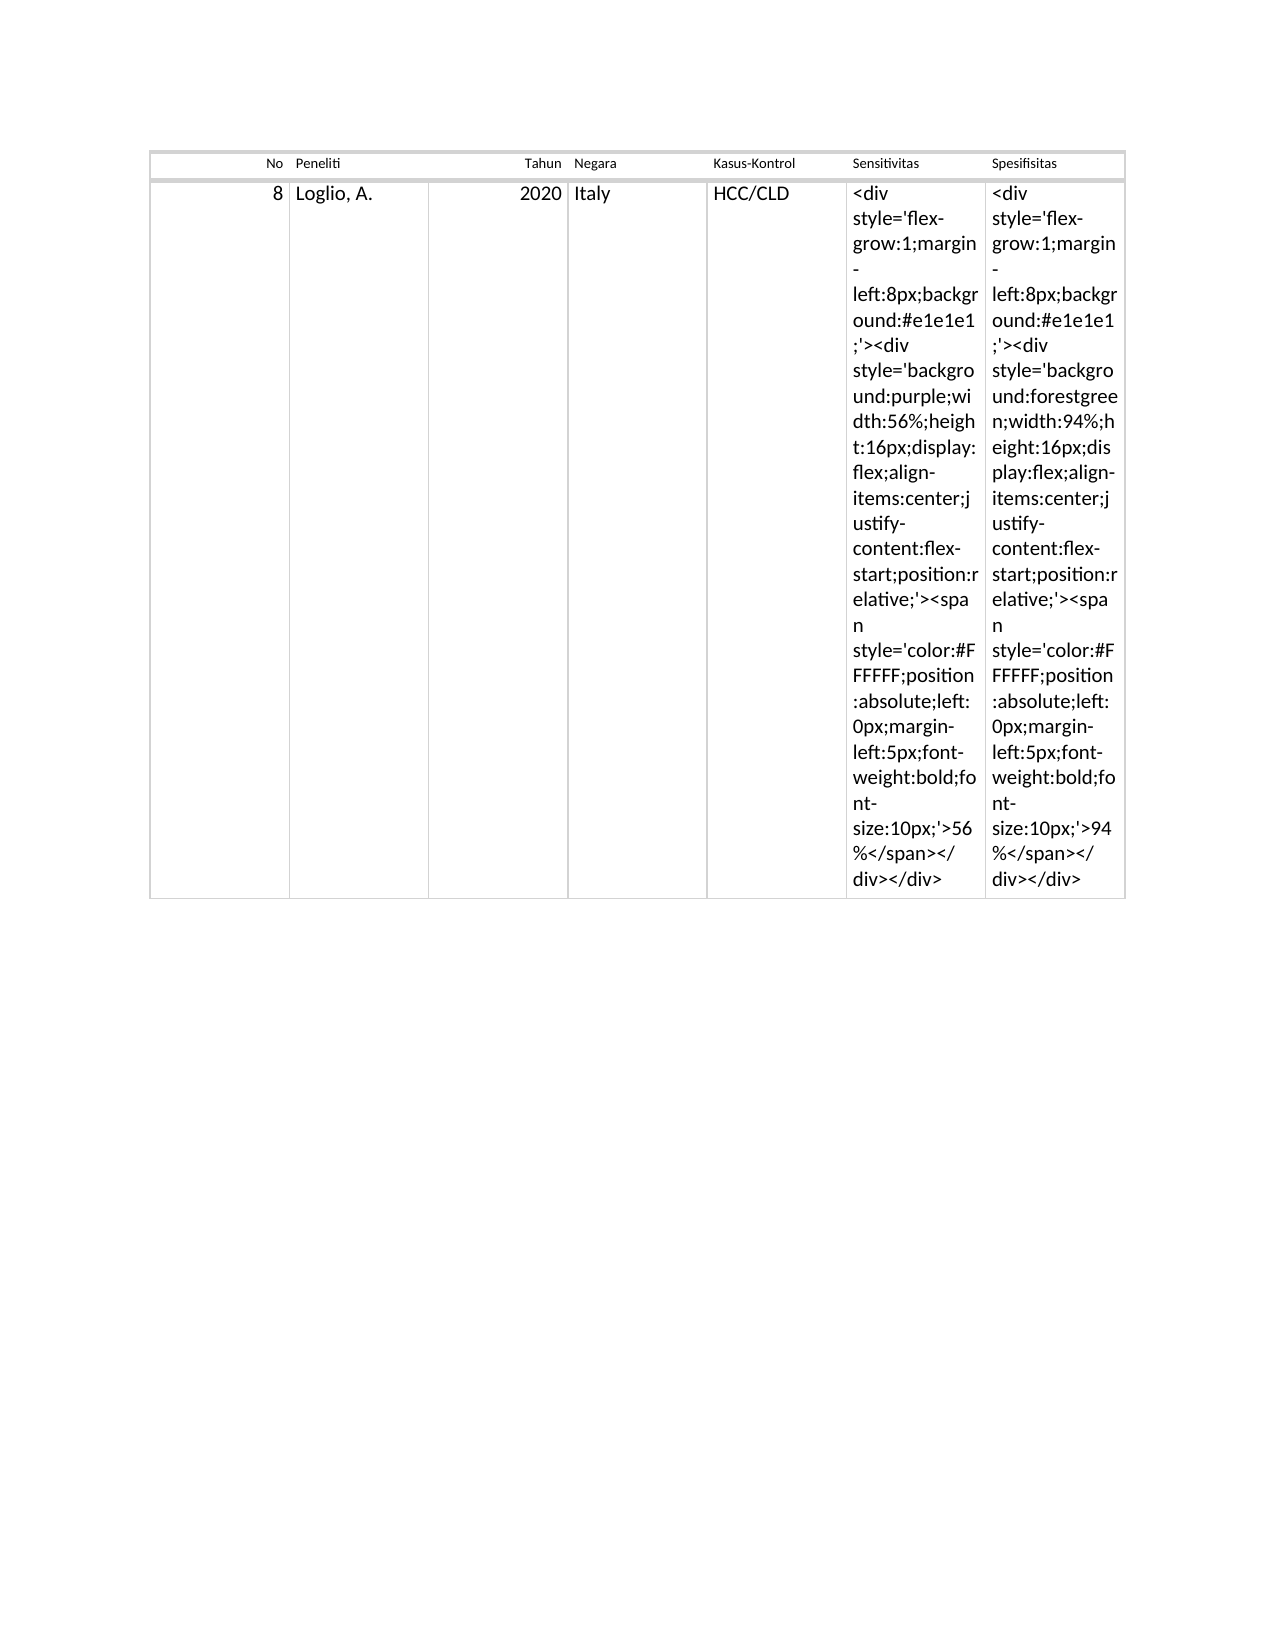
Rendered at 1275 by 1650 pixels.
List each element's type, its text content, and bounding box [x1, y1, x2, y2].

table_cell HCC/CLD [708, 183, 846, 898]
table_cell 2020 [429, 183, 567, 898]
table_header Peneliti [289, 154, 428, 178]
table_cell <div style='flex-grow:1;margin-left:8px;background:#e1e1e1;'><div style='background:purple;width:56%;height:16px;display:flex;align-items:center;justify-content:flex-start;position:relative;'><span style='color:#FFFFFF;position:absolute;left:0px;margin-left:5px;font-weight:bold;font-size:10px;'>56%</span></div></div> [847, 183, 985, 898]
table_header Negara [568, 154, 707, 178]
table_cell <div style='flex-grow:1;margin-left:8px;background:#e1e1e1;'><div style='background:forestgreen;width:94%;height:16px;display:flex;align-items:center;justify-content:flex-start;position:relative;'><span style='color:#FFFFFF;position:absolute;left:0px;margin-left:5px;font-weight:bold;font-size:10px;'>94%</span></div></div> [986, 183, 1124, 898]
table_cell Italy [569, 183, 706, 898]
table_header No [151, 154, 289, 178]
table_header Spesifisitas [986, 154, 1124, 178]
table_header Sensitivitas [846, 154, 986, 178]
table_header Kasus-Kontrol [707, 154, 846, 178]
table_cell 8 [151, 183, 289, 898]
table_header Tahun [429, 154, 568, 178]
table_cell Loglio, A. [290, 183, 428, 898]
